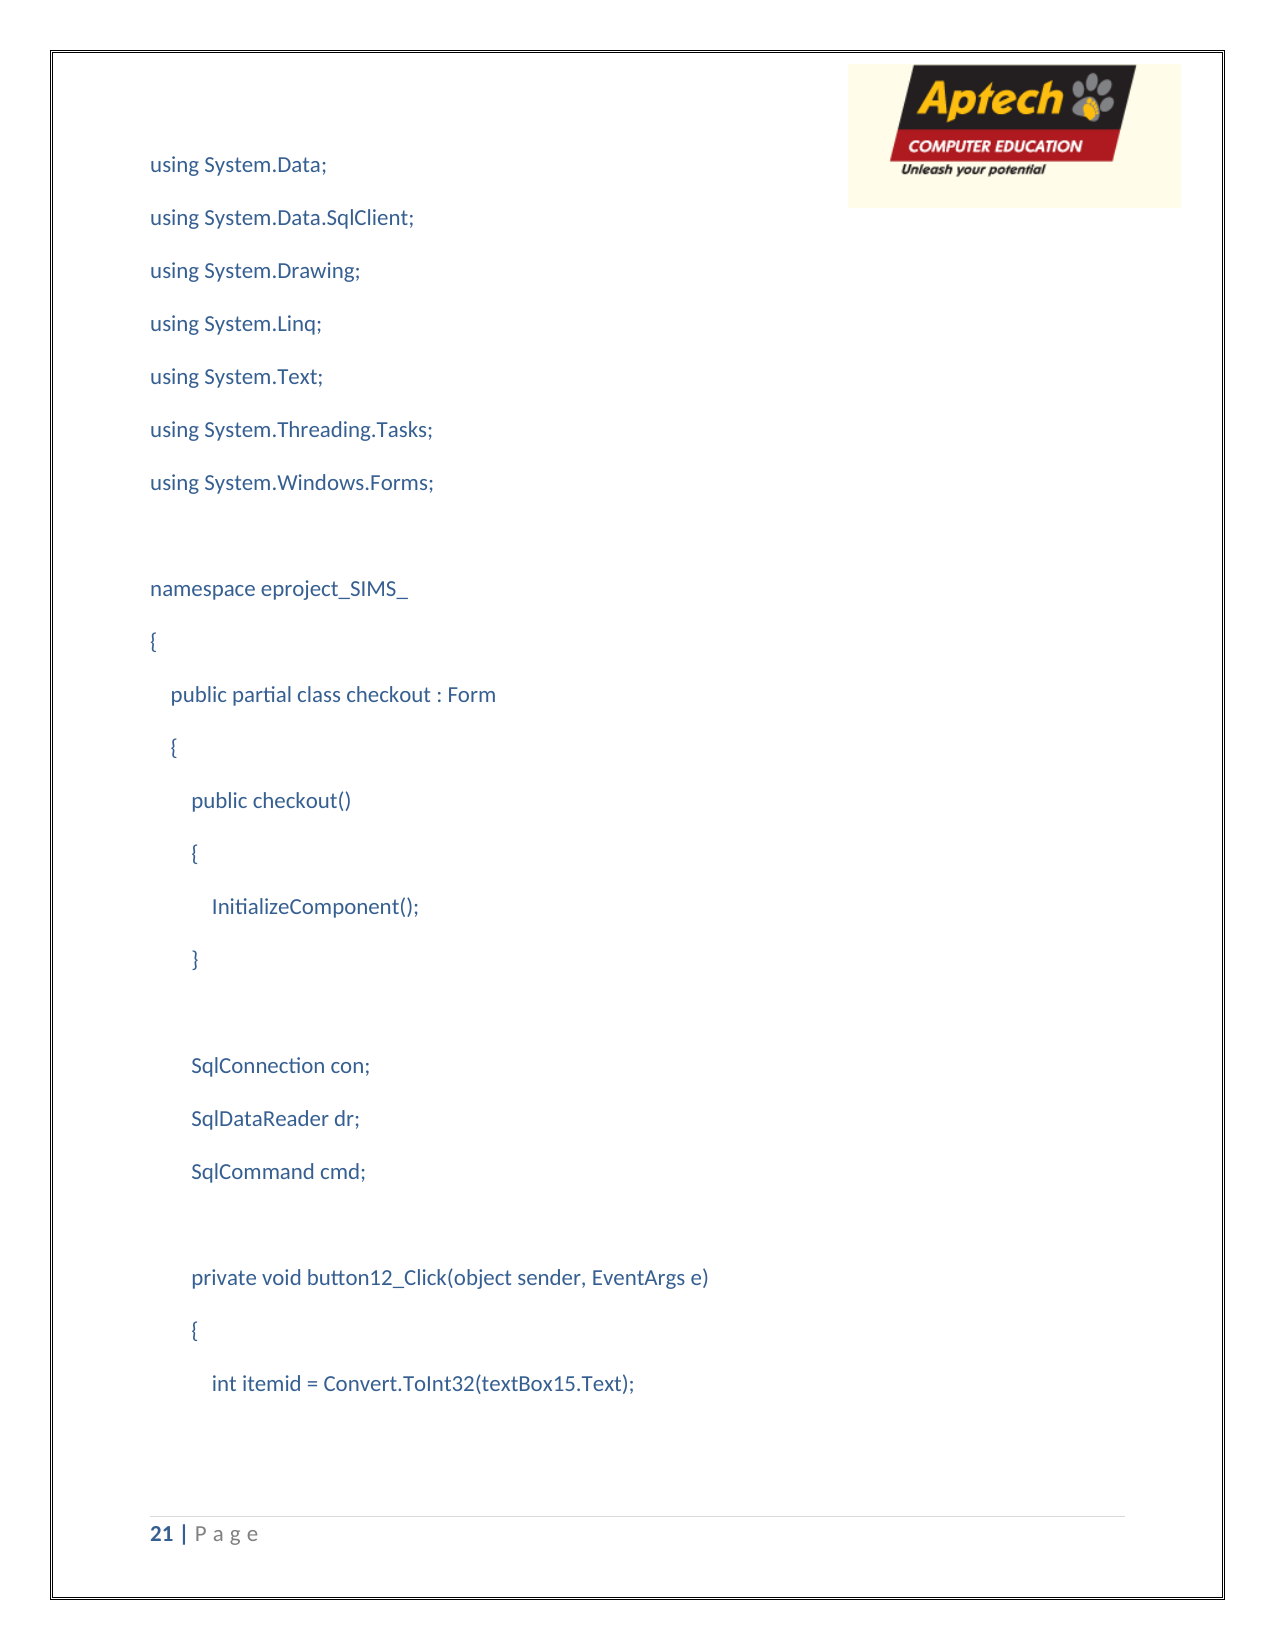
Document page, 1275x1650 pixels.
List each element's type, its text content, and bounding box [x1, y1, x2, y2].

text } [150, 945, 1125, 973]
text InitializeComponent(); [150, 892, 1125, 920]
text using System.Drawing; [150, 256, 1125, 284]
text public partial class checkout : Form [150, 680, 1125, 708]
text { [150, 627, 1125, 655]
picture [847, 64, 1182, 208]
text namespace eproject_SIMS_ [150, 574, 1125, 602]
text using System.Linq; [150, 309, 1125, 337]
text using System.Text; [150, 362, 1125, 390]
text using System.Data; [150, 150, 1125, 178]
text SqlCommand cmd; [150, 1157, 1125, 1185]
text { [150, 733, 1125, 761]
text public checkout() [150, 786, 1125, 814]
text int itemid = Convert.ToInt32(textBox15.Text); [150, 1369, 1125, 1397]
text using System.Windows.Forms; [150, 468, 1125, 496]
text using System.Threading.Tasks; [150, 415, 1125, 443]
text { [150, 839, 1125, 867]
text using System.Data.SqlClient; [150, 203, 1125, 231]
text { [150, 1316, 1125, 1344]
text private void button12_Click(object sender, EventArgs e) [150, 1263, 1125, 1291]
text SqlDataReader dr; [150, 1104, 1125, 1132]
text SqlConnection con; [150, 1051, 1125, 1079]
